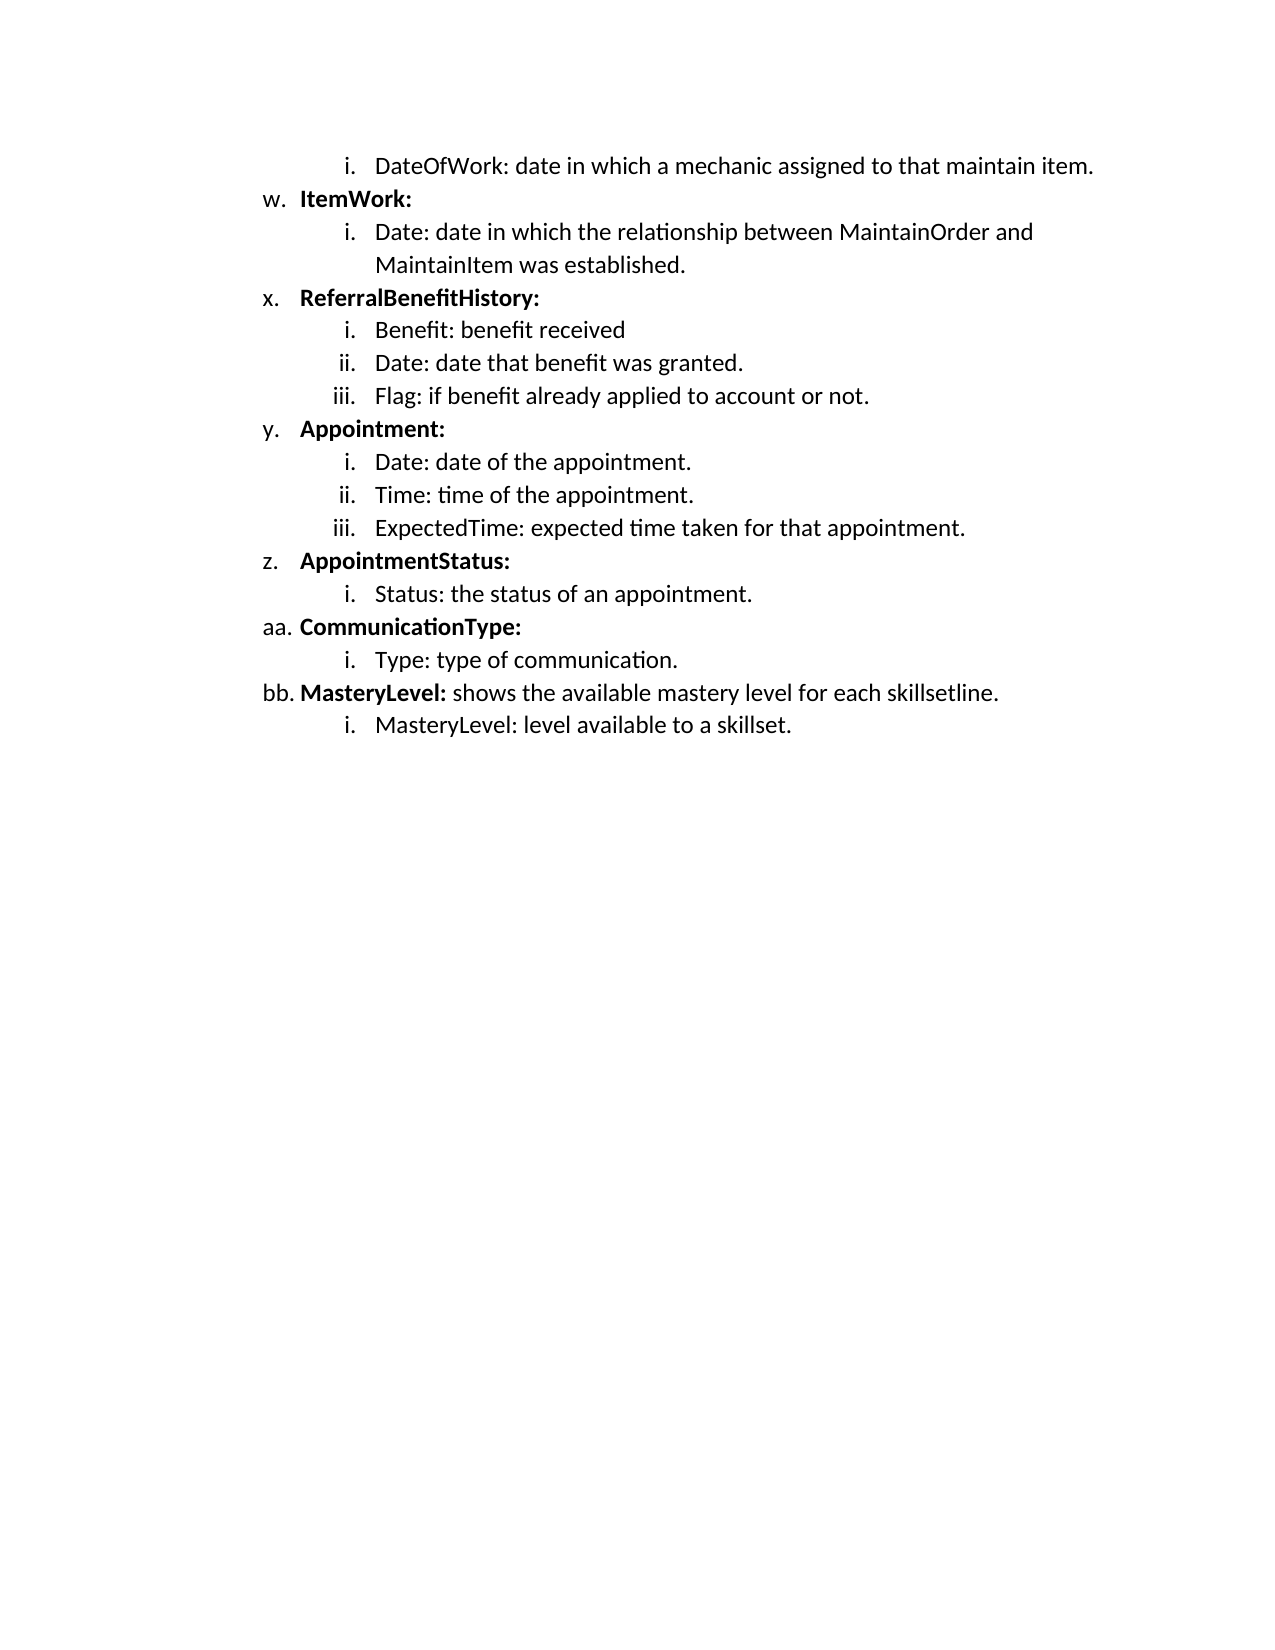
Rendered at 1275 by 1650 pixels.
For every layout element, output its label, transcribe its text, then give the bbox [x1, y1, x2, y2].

list ReferralBenefitHistory: [262, 282, 1125, 312]
list Flag: if benefit already applied to account or not. [356, 380, 1125, 411]
list MasteryLevel: level available to a skillset. [356, 709, 1125, 740]
list CommunicationType: [262, 611, 1125, 641]
list Type: type of communication. [356, 644, 1125, 674]
list Time: time of the appointment. [356, 479, 1125, 510]
list Benefit: benefit received [356, 314, 1125, 345]
list ExpectedTime: expected time taken for that appointment. [356, 512, 1125, 543]
list AppointmentStatus: [262, 545, 1125, 576]
list MasteryLevel: shows the available mastery level for each skillsetline. [262, 677, 1125, 707]
list Date: date that benefit was granted. [356, 347, 1125, 378]
list Date: date of the appointment. [356, 446, 1125, 477]
list DateOfWork: date in which a mechanic assigned to that maintain item. [356, 150, 1125, 181]
list Status: the status of an appointment. [356, 578, 1125, 608]
list Appointment: [262, 413, 1125, 444]
list ItemWork: [262, 183, 1125, 213]
list Date: date in which the relationship between MaintainOrder and MaintainItem was established. [356, 216, 1125, 279]
